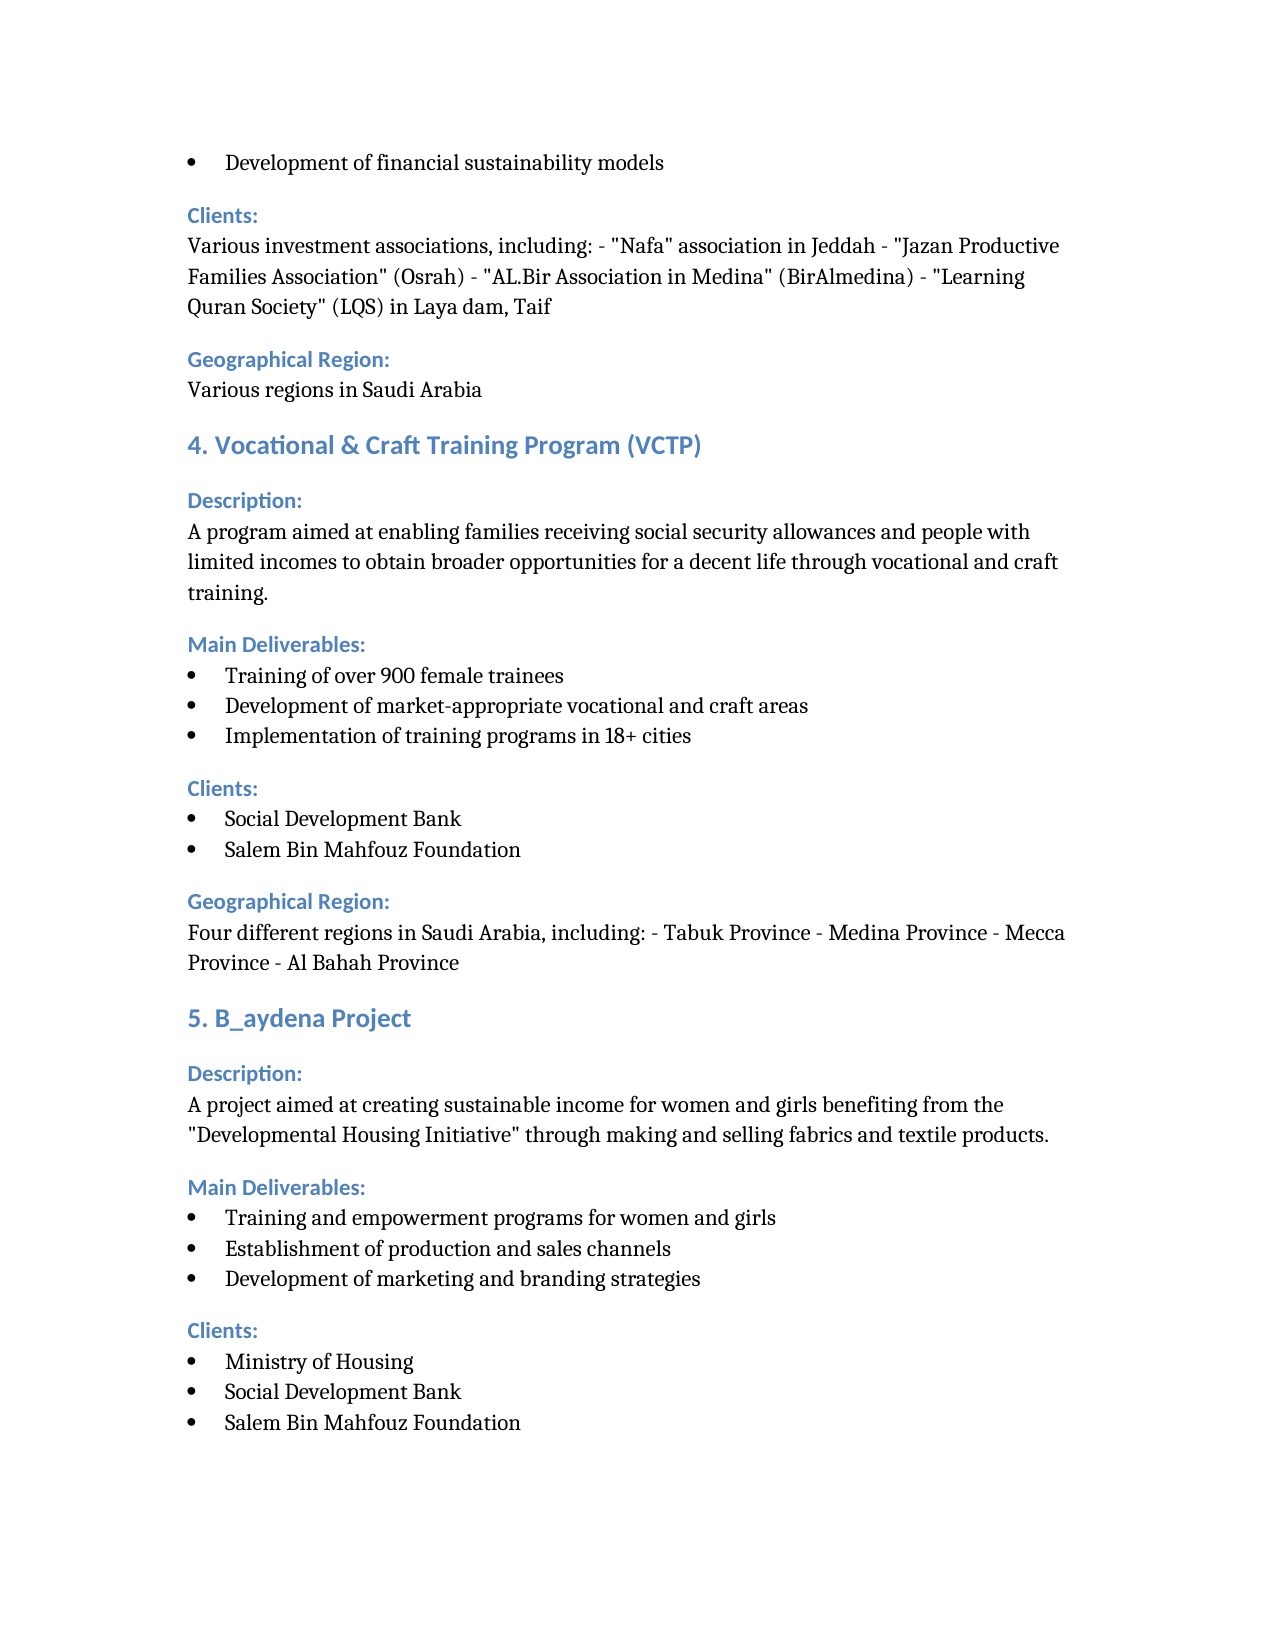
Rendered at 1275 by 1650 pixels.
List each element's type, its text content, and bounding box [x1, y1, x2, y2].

list Development of marketing and branding strategies [187, 1266, 1087, 1292]
text Various investment associations, including: - "Nafa" association in Jeddah - "Jazan Productive Families Association" (Osrah) - "AL.Bir Association in Medina" (BirAlmedina) - "Learning Quran Society" (LQS) in Laya dam, Taif [187, 233, 1087, 320]
subtitle Geographical Region: [187, 887, 1087, 915]
list Development of market-appropriate vocational and craft areas [187, 693, 1087, 719]
subtitle Main Deliverables: [187, 1173, 1087, 1201]
list Establishment of production and sales channels [187, 1235, 1087, 1262]
subtitle Main Deliverables: [187, 630, 1087, 658]
list Ministry of Housing [187, 1349, 1087, 1375]
subtitle Geographical Region: [187, 345, 1087, 373]
text Four different regions in Saudi Arabia, including: - Tabuk Province - Medina Province - Mecca Province - Al Bahah Province [187, 919, 1087, 976]
subtitle Clients: [187, 1317, 1087, 1345]
subtitle 5. B_aydena Project [187, 1001, 1087, 1034]
subtitle 4. Vocational & Craft Training Program (VCTP) [187, 428, 1087, 461]
subtitle Description: [187, 487, 1087, 515]
text A program aimed at enabling families receiving social security allowances and people with limited incomes to obtain broader opportunities for a decent life through vocational and craft training. [187, 519, 1087, 606]
subtitle Clients: [187, 774, 1087, 802]
list Social Development Bank [187, 806, 1087, 832]
list Social Development Bank [187, 1379, 1087, 1405]
list Implementation of training programs in 18+ cities [187, 723, 1087, 749]
list Development of financial sustainability models [187, 150, 1087, 176]
list Salem Bin Mahfouz Foundation [187, 836, 1087, 863]
list Training of over 900 female trainees [187, 662, 1087, 689]
subtitle Clients: [187, 201, 1087, 229]
text A project aimed at creating sustainable income for women and girls benefiting from the "Developmental Housing Initiative" through making and selling fabrics and textile products. [187, 1092, 1087, 1148]
list Salem Bin Mahfouz Foundation [187, 1409, 1087, 1436]
subtitle Description: [187, 1059, 1087, 1088]
text Various regions in Saudi Arabia [187, 377, 1087, 403]
list Training and empowerment programs for women and girls [187, 1205, 1087, 1232]
